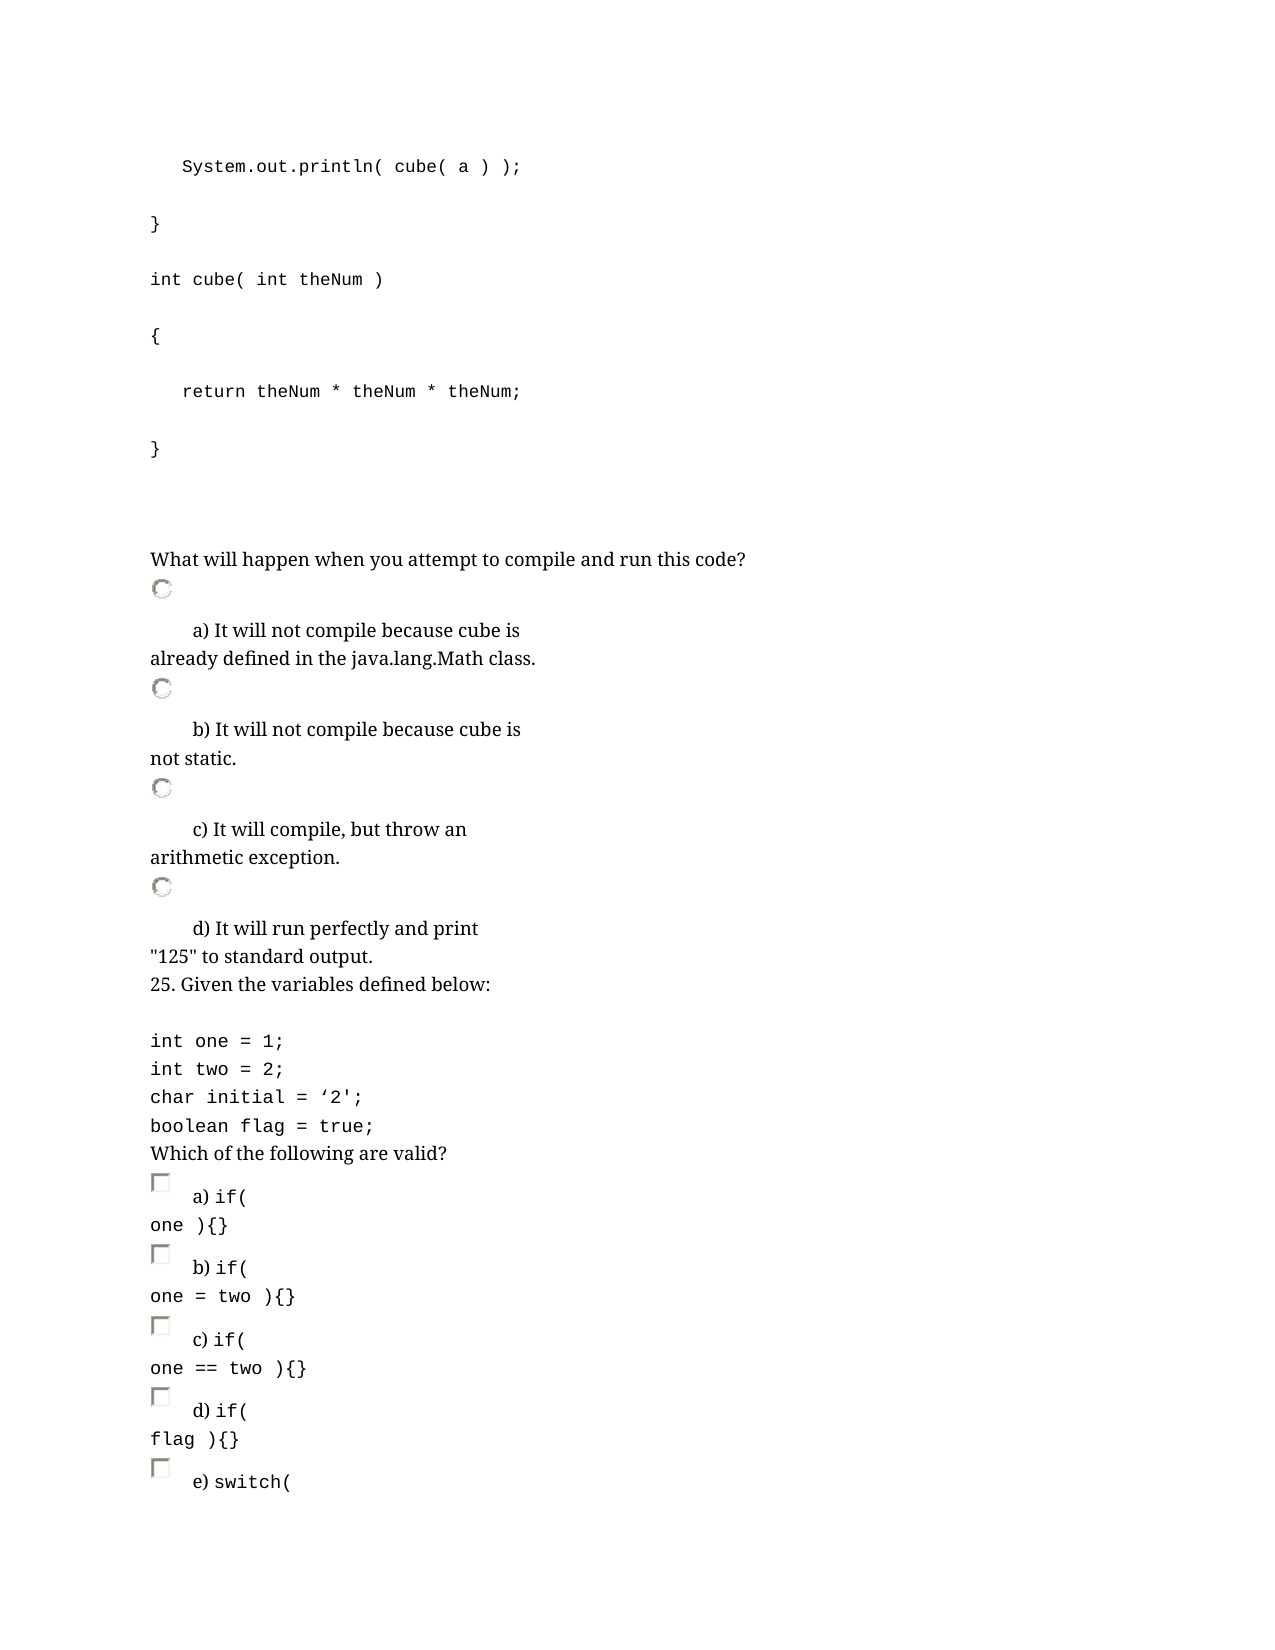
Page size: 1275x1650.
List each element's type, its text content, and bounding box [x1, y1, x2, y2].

text What will happen when you attempt to compile and run this code? a) It will not compile because cube is already defined in the java.lang.Math class. b) It will not compile because cube is not static. c) It will compile, but throw an arithmetic exception. d) It will run perfectly and print "125" to standard output. 25. Given the variables defined below: [150, 544, 1125, 997]
text int cube( int theNum ) [150, 262, 1125, 291]
text return theNum * theNum * theNum; [150, 375, 1125, 403]
text } [150, 206, 1125, 234]
text } [150, 431, 1125, 459]
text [150, 1138, 1125, 1494]
text { [150, 319, 1125, 347]
text int one = 1; int two = 2; char initial = ‘2′; boolean flag = true; [150, 1025, 1125, 1138]
text System.out.println( cube( a ) ); [150, 150, 1125, 178]
